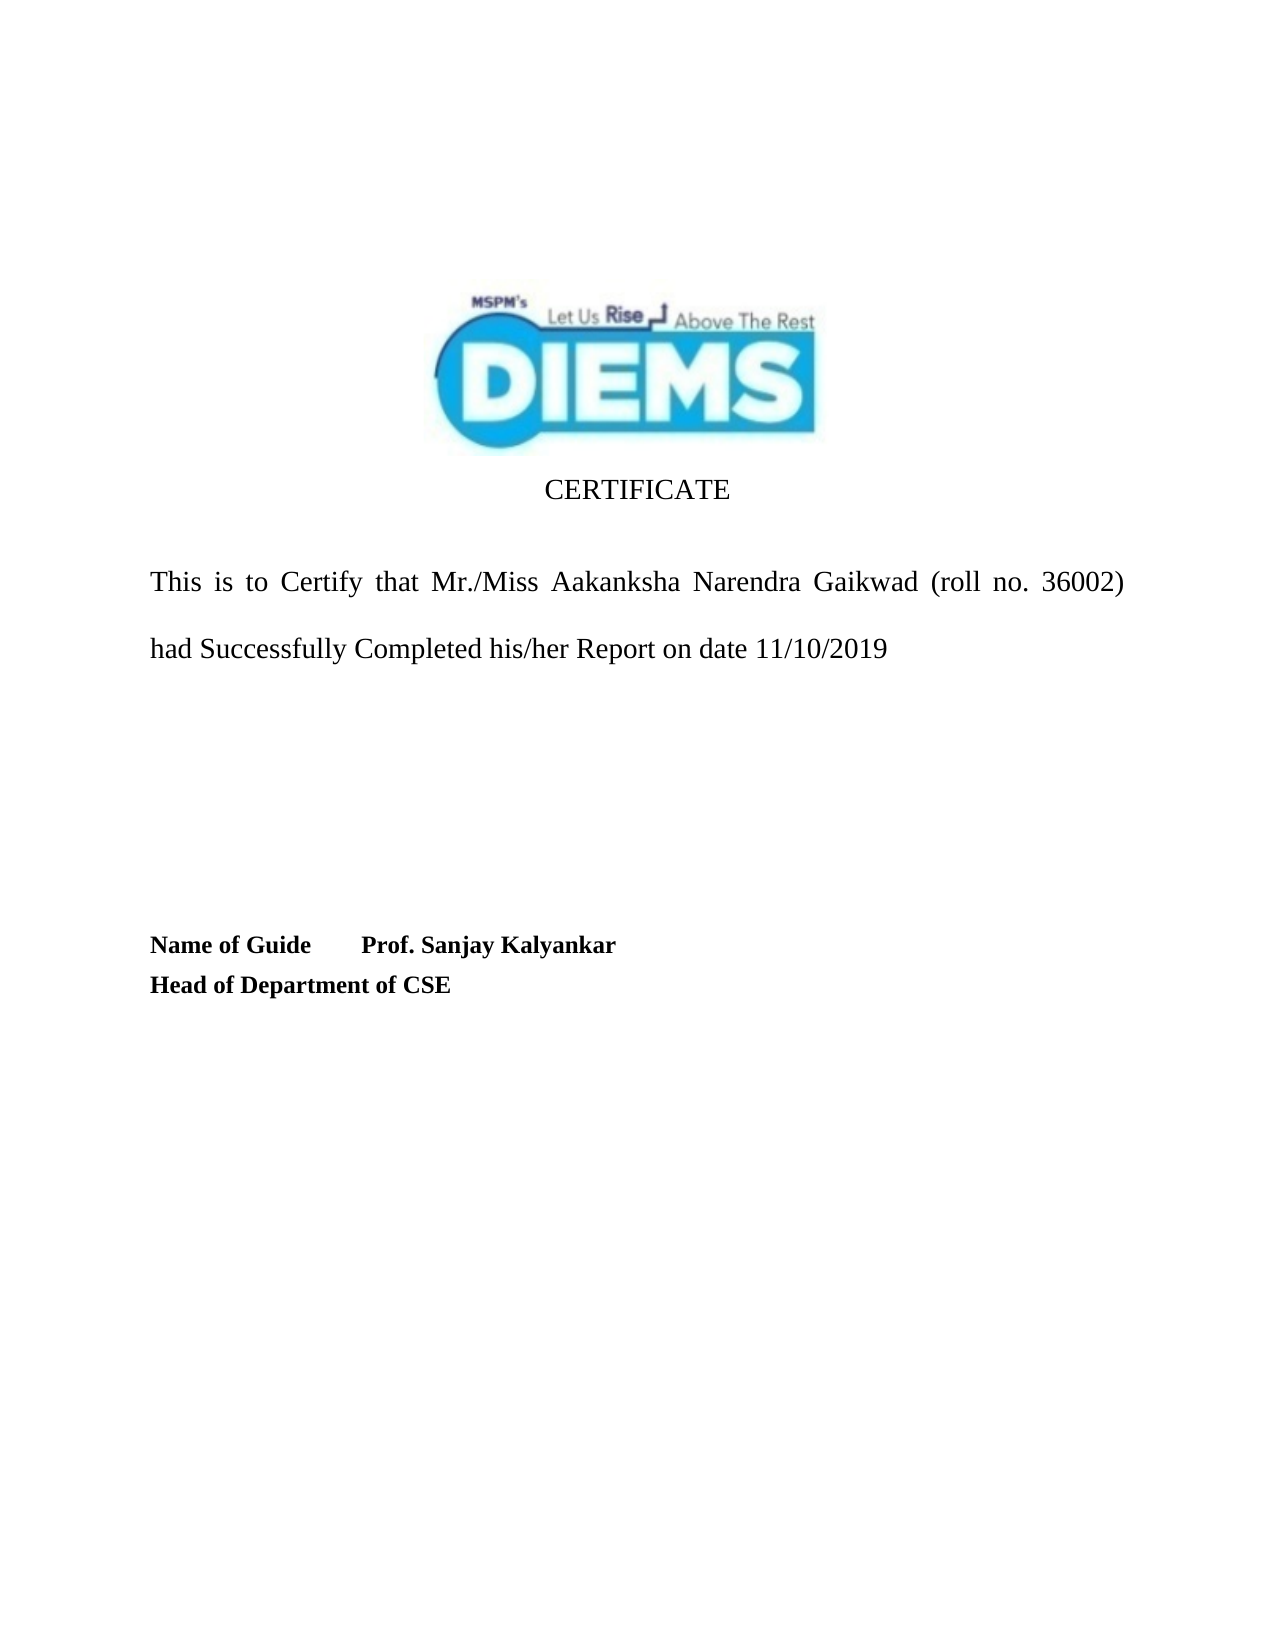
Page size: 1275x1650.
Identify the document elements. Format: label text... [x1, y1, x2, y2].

text CERTIFICATE [150, 472, 1125, 506]
text Name of Guide Prof. Sanjay Kalyankar [150, 930, 1125, 958]
text This is to Certify that Mr./Miss Aakanksha Narendra Gaikwad (roll no. 36002) had Successfully Completed his/her Report on date 11/10/2019 [150, 564, 1125, 665]
text Head of Department of CSE [150, 970, 1125, 999]
picture [423, 279, 830, 456]
